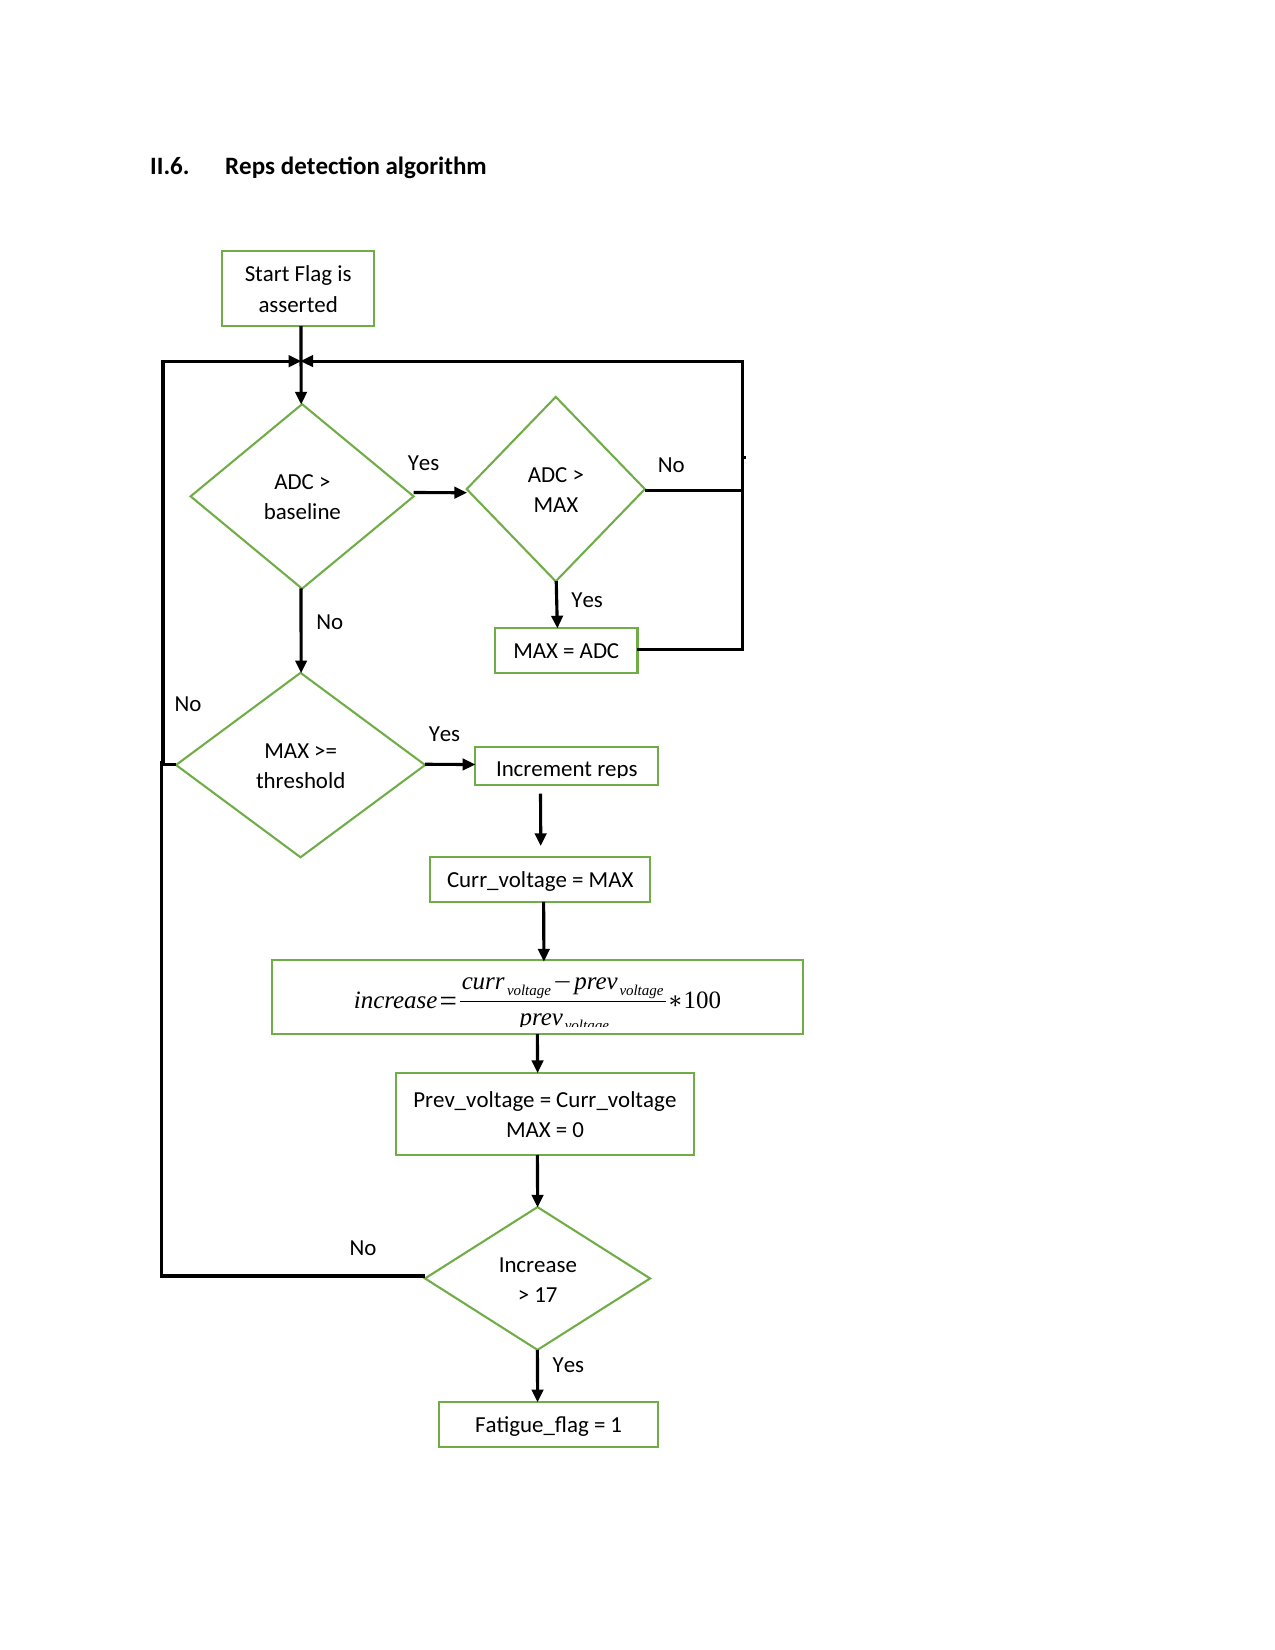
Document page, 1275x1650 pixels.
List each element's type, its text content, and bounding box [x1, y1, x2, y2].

list Reps detection algorithm [150, 150, 1125, 181]
